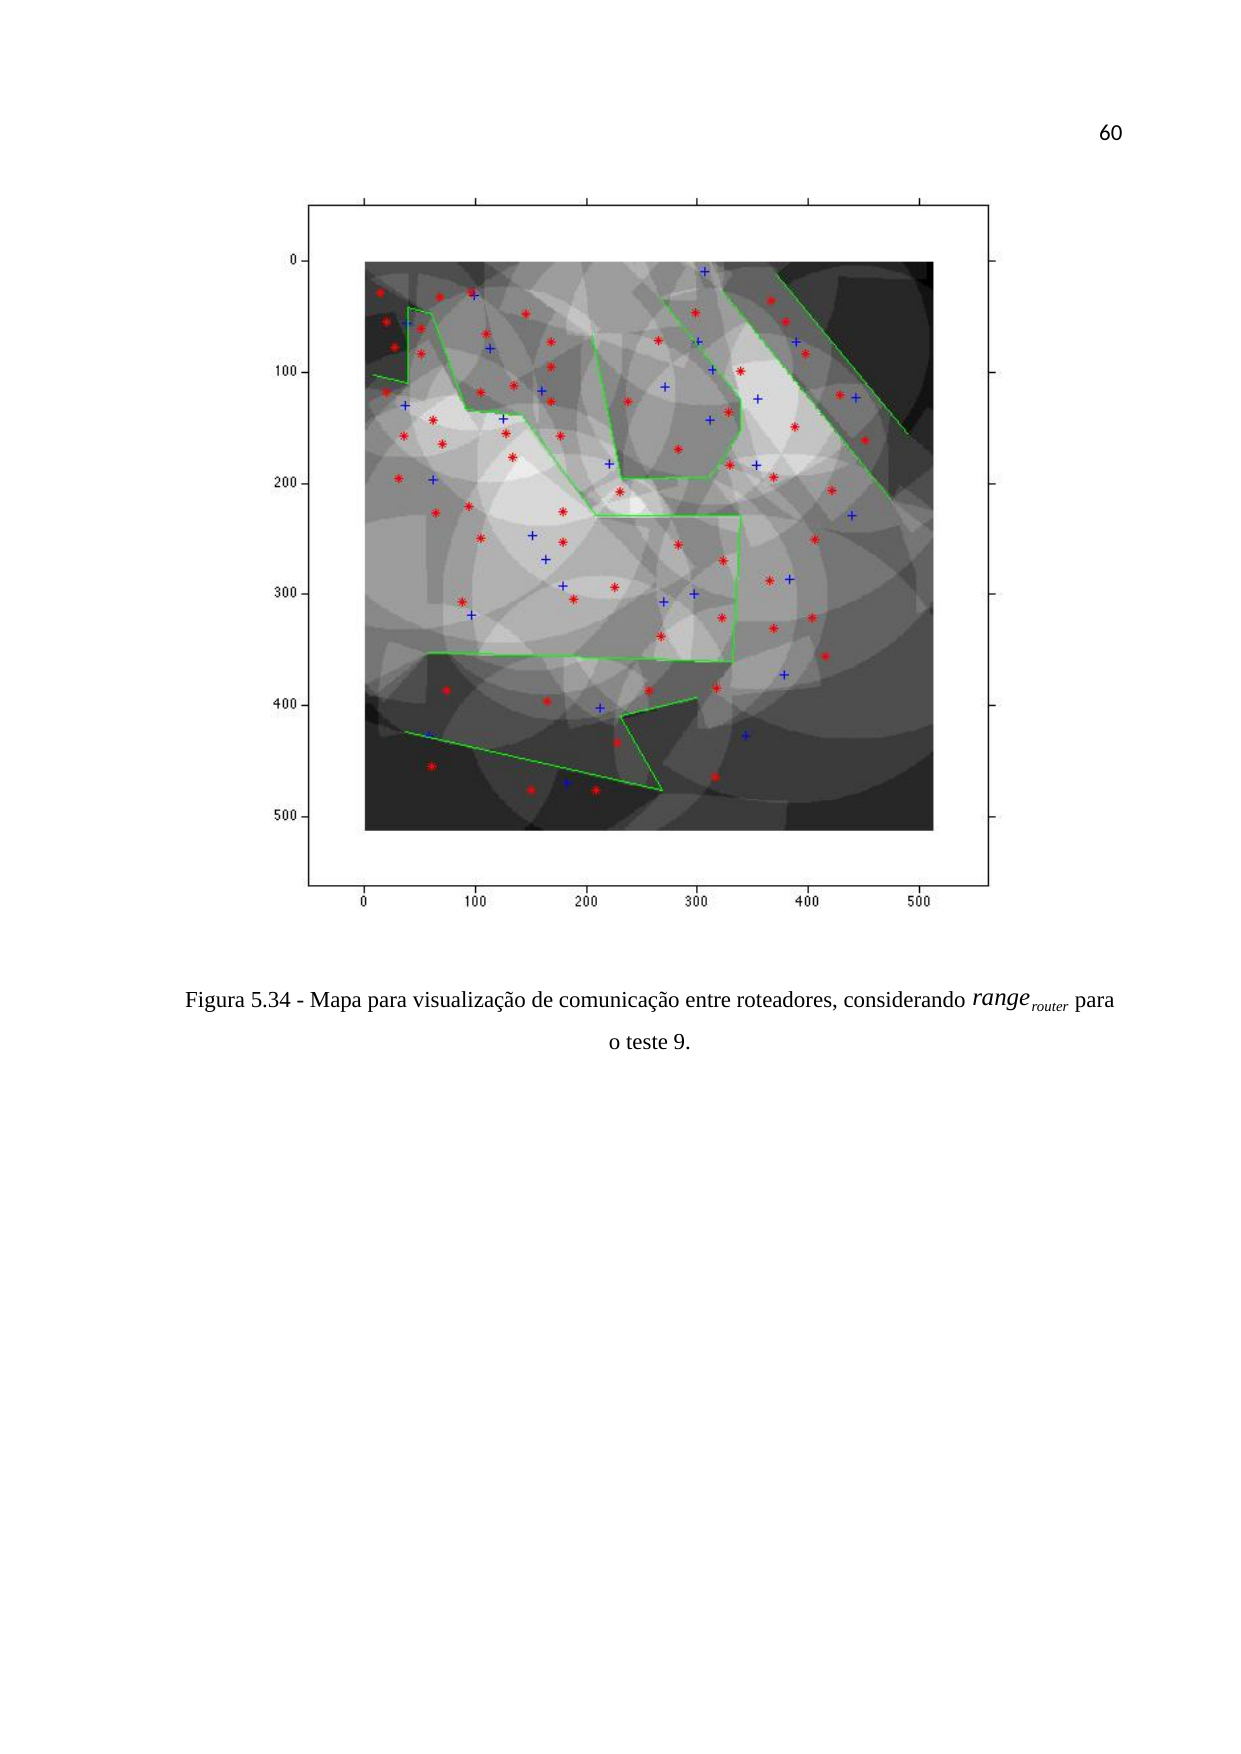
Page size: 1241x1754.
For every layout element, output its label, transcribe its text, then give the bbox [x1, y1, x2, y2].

text Figura 5.34 - Mapa para visualização de comunicação entre roteadores, considerando para o teste 9. [177, 984, 1122, 1054]
picture [218, 177, 1082, 949]
